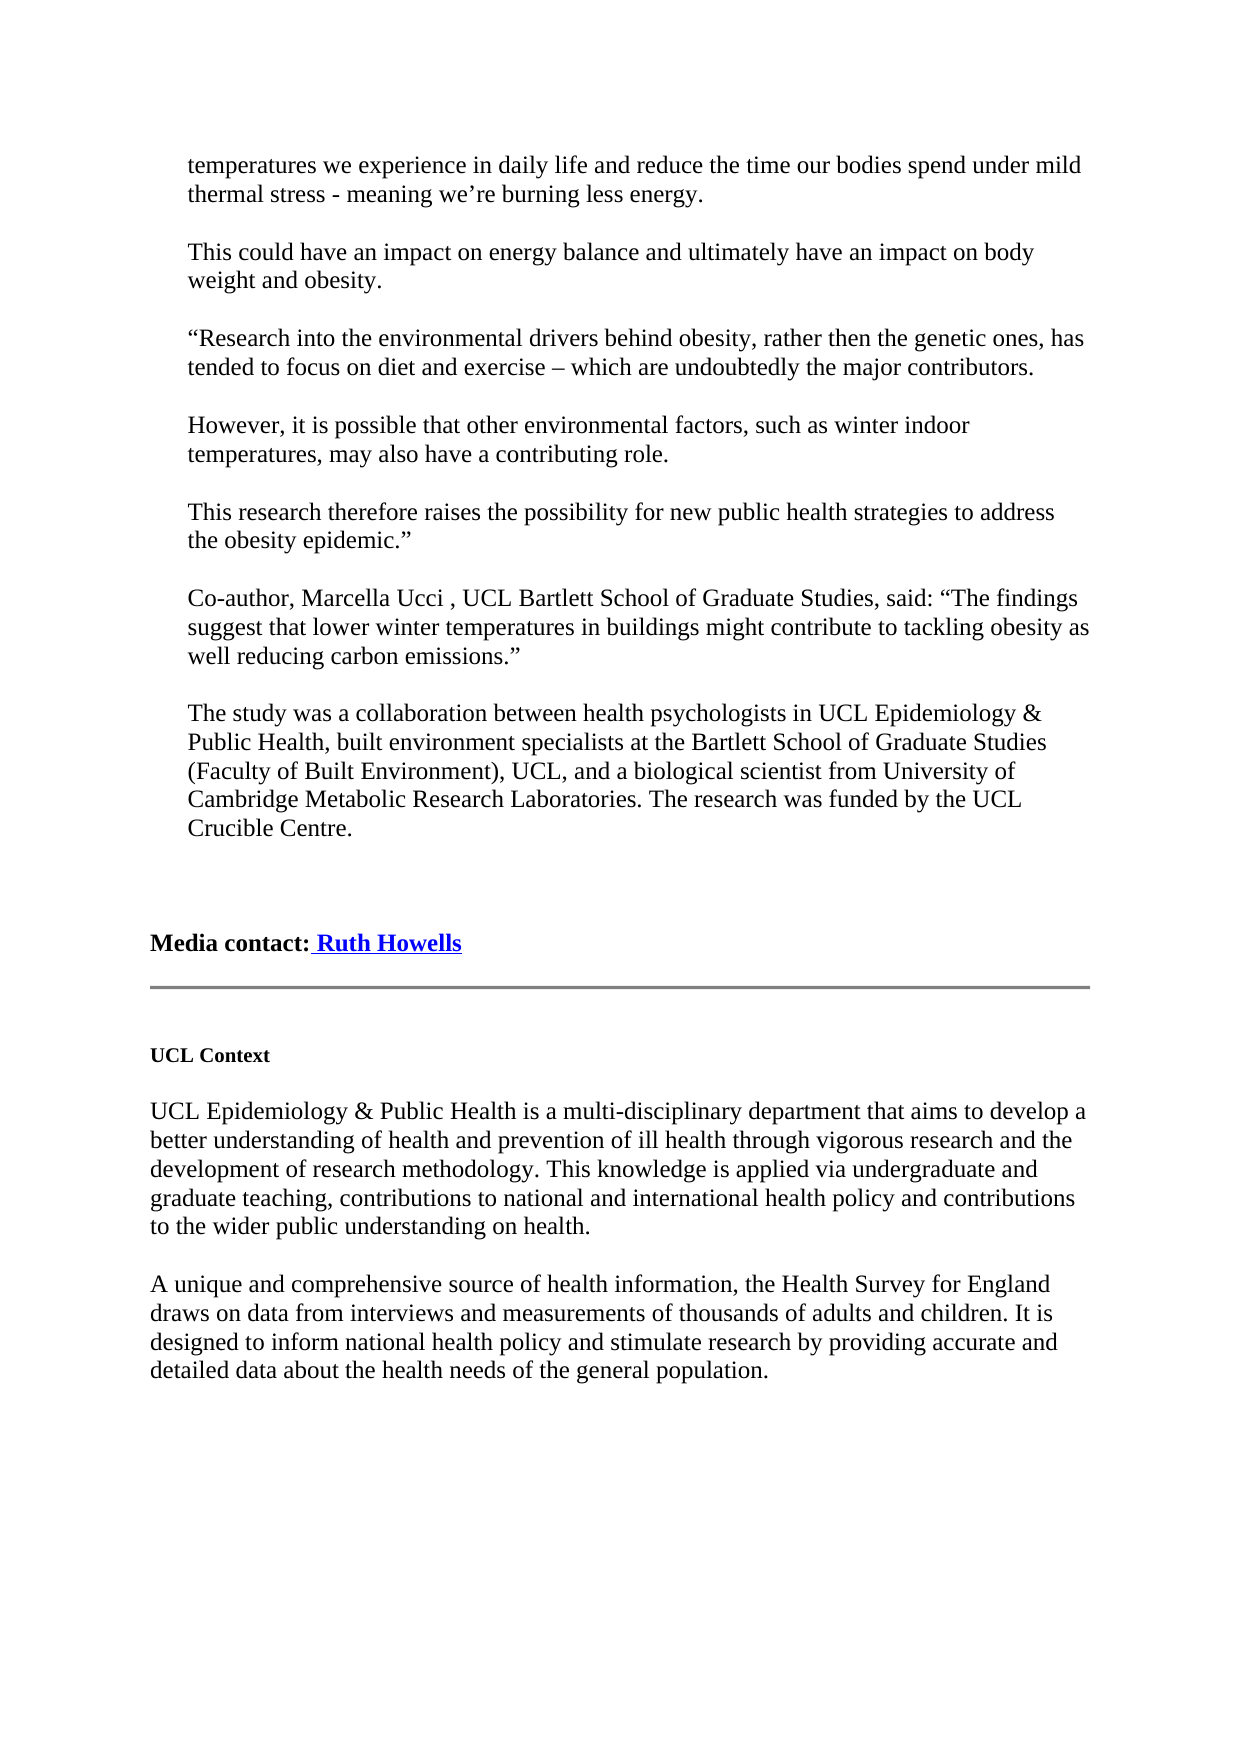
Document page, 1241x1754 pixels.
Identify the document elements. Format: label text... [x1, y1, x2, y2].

text This could have an impact on energy balance and ultimately have an impact on body weight and obesity. [187, 237, 1090, 294]
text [187, 150, 1090, 207]
text However, it is possible that other environmental factors, such as winter indoor temperatures, may also have a contributing role. [187, 410, 1090, 467]
text “Research into the environmental drivers behind obesity, rather then the genetic ones, has tended to focus on diet and exercise – which are undoubtedly the major contributors. [187, 323, 1090, 381]
text A unique and comprehensive source of health information, the Health Survey for England draws on data from interviews and measurements of thousands of adults and children. It is designed to inform national health policy and stimulate research by providing accurate and detailed data about the health needs of the general population. [150, 1269, 1090, 1384]
text UCL Epidemiology & Public Health is a multi-disciplinary department that aims to develop a better understanding of health and prevention of ill health through vigorous research and the development of research methodology. This knowledge is applied via undergraduate and graduate teaching, contributions to national and international health policy and contributions to the wider public understanding on health. [150, 1096, 1090, 1240]
text Media contact: Ruth Howells [150, 899, 1090, 957]
text Co-author, Marcella Ucci , UCL Bartlett School of Graduate Studies, said: “The findings suggest that lower winter temperatures in buildings might contribute to tackling obesity as well reducing carbon emissions.” The study was a collaboration between health psychologists in UCL Epidemiology & Public Health, built environment specialists at the Bartlett School of Graduate Studies (Faculty of Built Environment), UCL, and a biological scientist from University of Cambridge Metabolic Research Laboratories. The research was funded by the UCL Crucible Centre. [187, 583, 1090, 870]
text This research therefore raises the possibility for new public health strategies to address the obesity epidemic.” [187, 497, 1090, 554]
text UCL Context [150, 1043, 1090, 1067]
